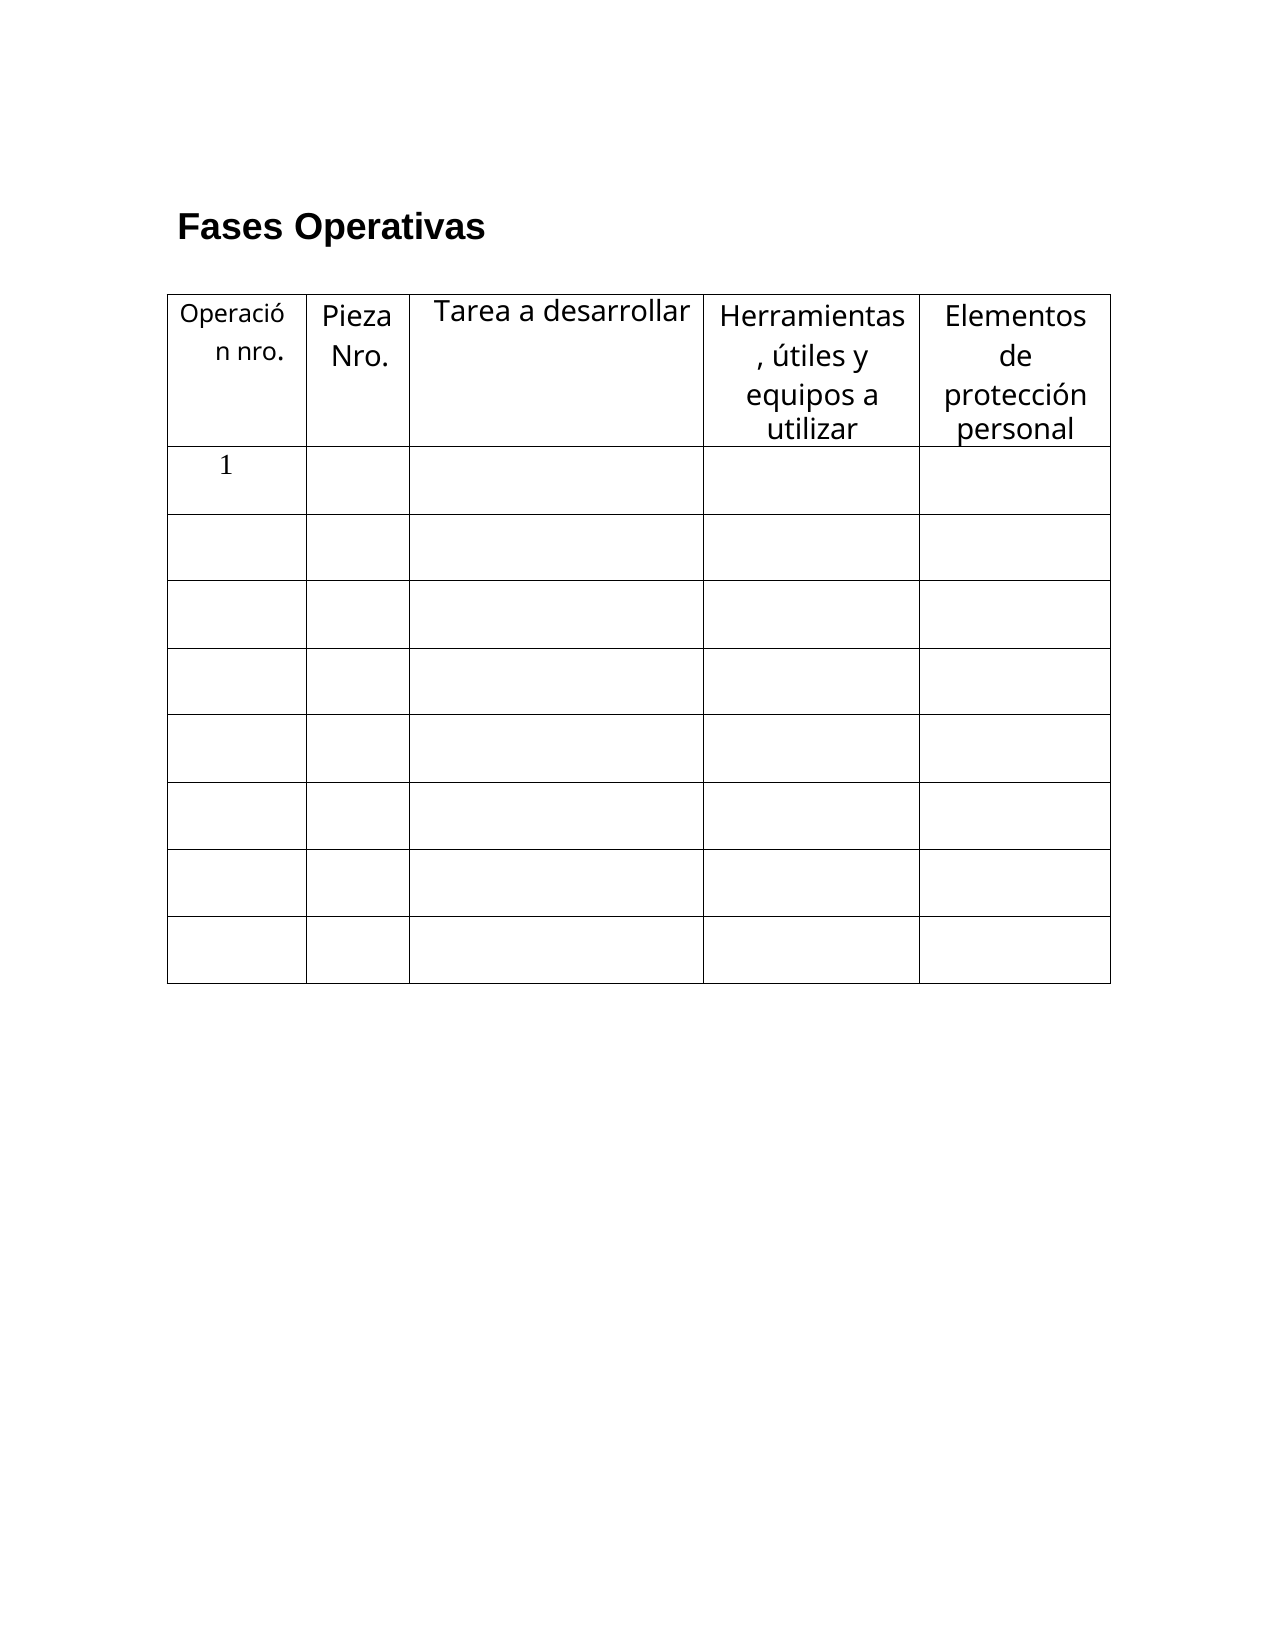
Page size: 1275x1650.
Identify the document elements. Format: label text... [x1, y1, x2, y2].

table_cell [920, 447, 1110, 513]
table_cell [410, 850, 703, 916]
table_cell [704, 783, 919, 848]
table_cell [307, 515, 409, 580]
table_cell [410, 515, 703, 580]
table_cell [704, 917, 919, 982]
table_cell [410, 649, 703, 714]
table_cell [168, 649, 306, 714]
table_header Operación nro. [168, 295, 306, 446]
table_cell [704, 447, 919, 513]
table_cell [704, 850, 919, 916]
table_cell [920, 515, 1110, 580]
table_header Elementos de protección personal [920, 295, 1110, 446]
table_header Tarea a desarrollar [410, 295, 703, 446]
text Fases Operativas [177, 204, 1254, 247]
table_header Herramientas, útiles y equipos a utilizar [704, 295, 919, 446]
table_cell [704, 649, 919, 714]
table_cell [168, 783, 306, 848]
table_header Pieza Nro. [307, 295, 409, 446]
table_cell [307, 715, 409, 782]
table_cell [307, 783, 409, 848]
table_cell [410, 917, 703, 982]
table_cell [920, 783, 1110, 848]
table_cell [410, 783, 703, 848]
table_cell [307, 850, 409, 916]
table_cell [307, 581, 409, 647]
table_cell [307, 917, 409, 982]
table_cell [168, 850, 306, 916]
table_cell [307, 447, 409, 513]
table_cell [704, 715, 919, 782]
table_cell [704, 515, 919, 580]
table_cell [920, 715, 1110, 782]
table_cell [920, 581, 1110, 647]
table_cell [920, 649, 1110, 714]
table_cell [307, 649, 409, 714]
table_cell [704, 581, 919, 647]
table_cell [410, 581, 703, 647]
table_cell [920, 917, 1110, 982]
table_cell [168, 581, 306, 647]
table_cell [410, 715, 703, 782]
table_cell [168, 917, 306, 982]
table_cell [168, 515, 306, 580]
table_cell 1 [168, 447, 306, 513]
table_cell [410, 447, 703, 513]
table_cell [920, 850, 1110, 916]
table_cell [168, 715, 306, 782]
